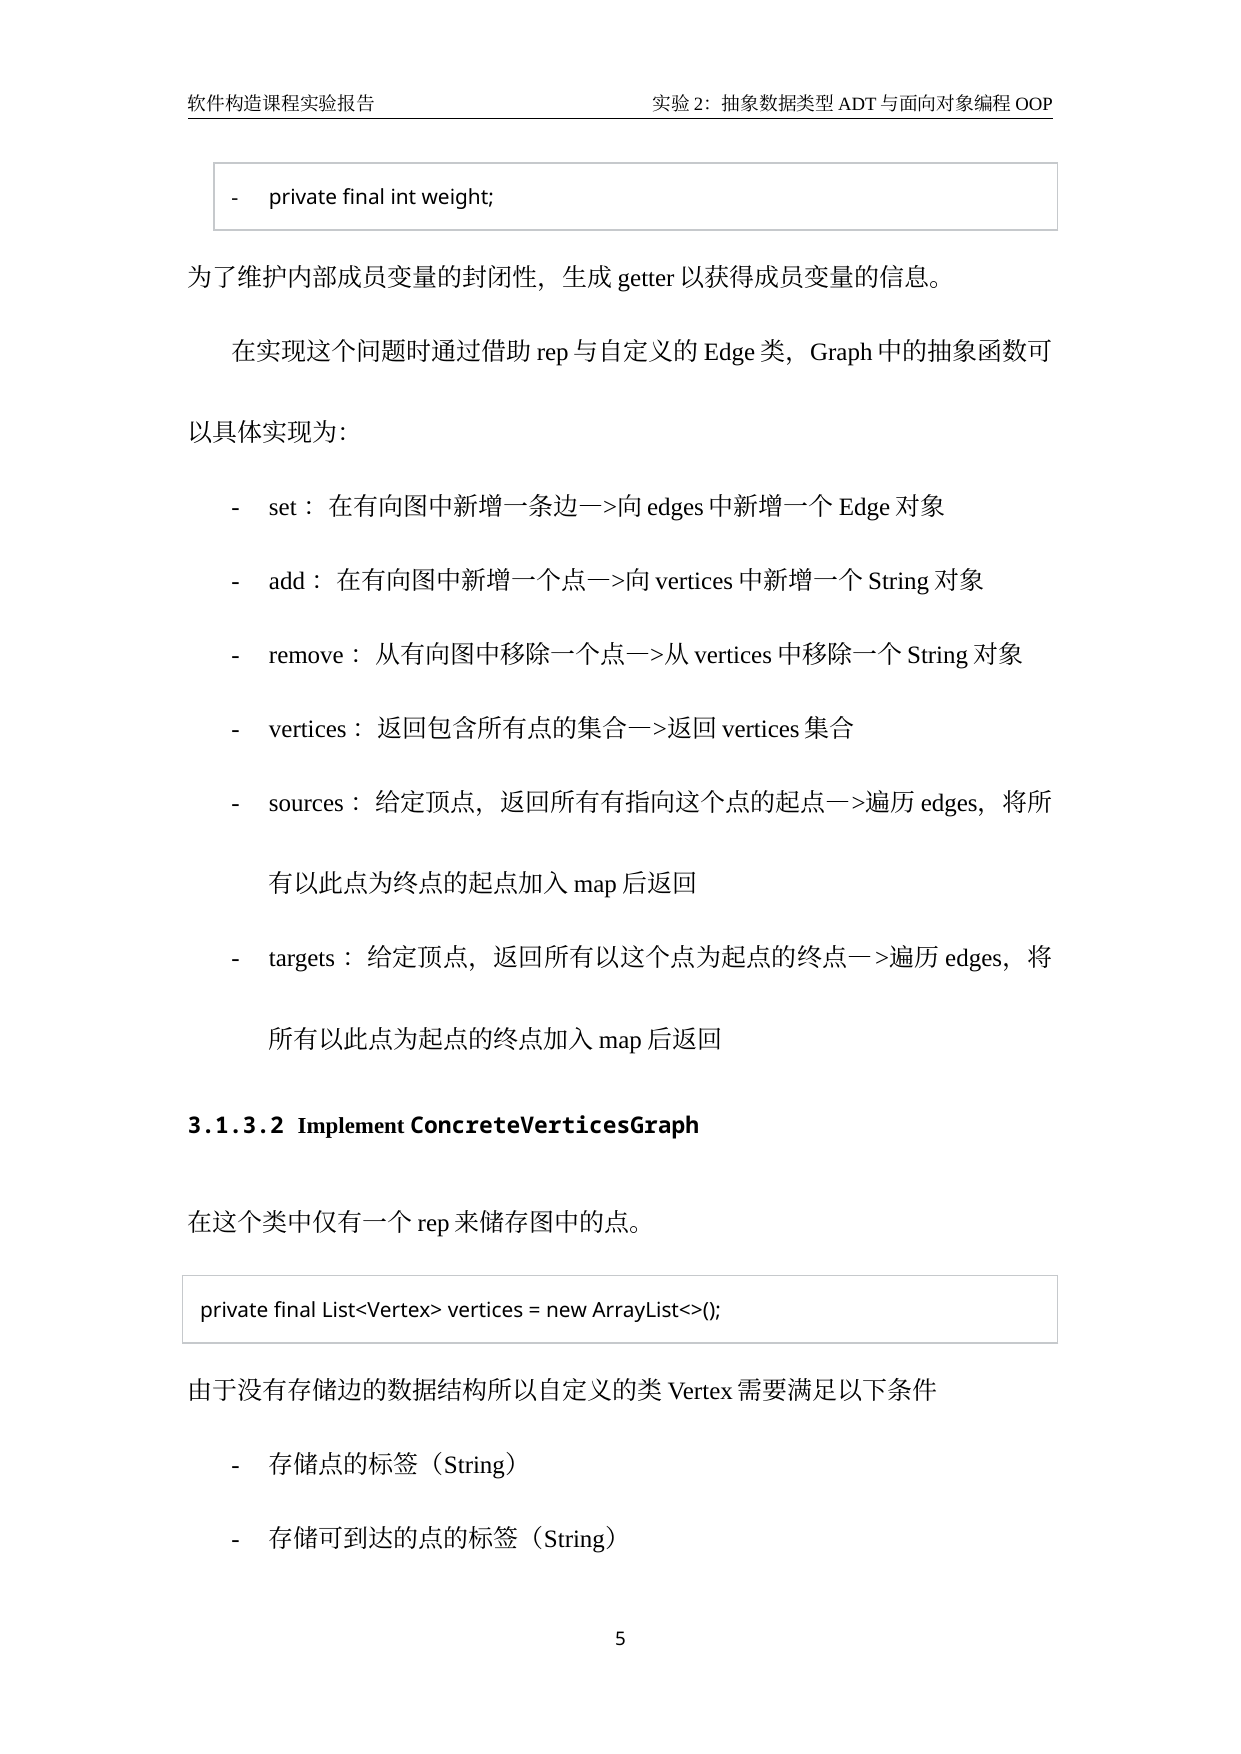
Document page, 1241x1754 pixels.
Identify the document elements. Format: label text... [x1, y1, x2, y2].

list targets ：给定顶点，返回所有以这个点为起点的终点—>遍历edges，将所有以此点为起点的终点加入map后返回 [231, 924, 1053, 1070]
subtitle Implement ConcreteVerticesGraph [187, 1108, 1053, 1141]
text 在这个类中仅有一个rep来储存图中的点。 [187, 1188, 1053, 1253]
list 存储点的标签（String） [231, 1430, 1053, 1495]
list remove ：从有向图中移除一个点—>从vertices中移除一个String对象 [231, 621, 1053, 686]
list vertices ：返回包含所有点的集合—>返回vertices集合 [231, 694, 1053, 759]
text private final List<Vertex> vertices = new ArrayList<>(); [183, 1276, 1057, 1342]
list 存储可到达的点的标签（String） [231, 1504, 1053, 1569]
list set ：在有向图中新增一条边—>向edges中新增一个Edge对象 [231, 473, 1053, 538]
text 由于没有存储边的数据结构所以自定义的类Vertex需要满足以下条件 [187, 1356, 1053, 1421]
list sources ：给定顶点，返回所有有指向这个点的起点—>遍历edges，将所有以此点为终点的起点加入map后返回 [231, 768, 1053, 915]
list private final int weight; [215, 164, 1057, 229]
list add ：在有向图中新增一个点—>向vertices中新增一个String对象 [231, 547, 1053, 612]
text 为了维护内部成员变量的封闭性，生成getter以获得成员变量的信息。 [187, 243, 1053, 308]
text 在实现这个问题时通过借助rep与自定义的Edge类，Graph中的抽象函数可以具体实现为： [187, 317, 1053, 464]
